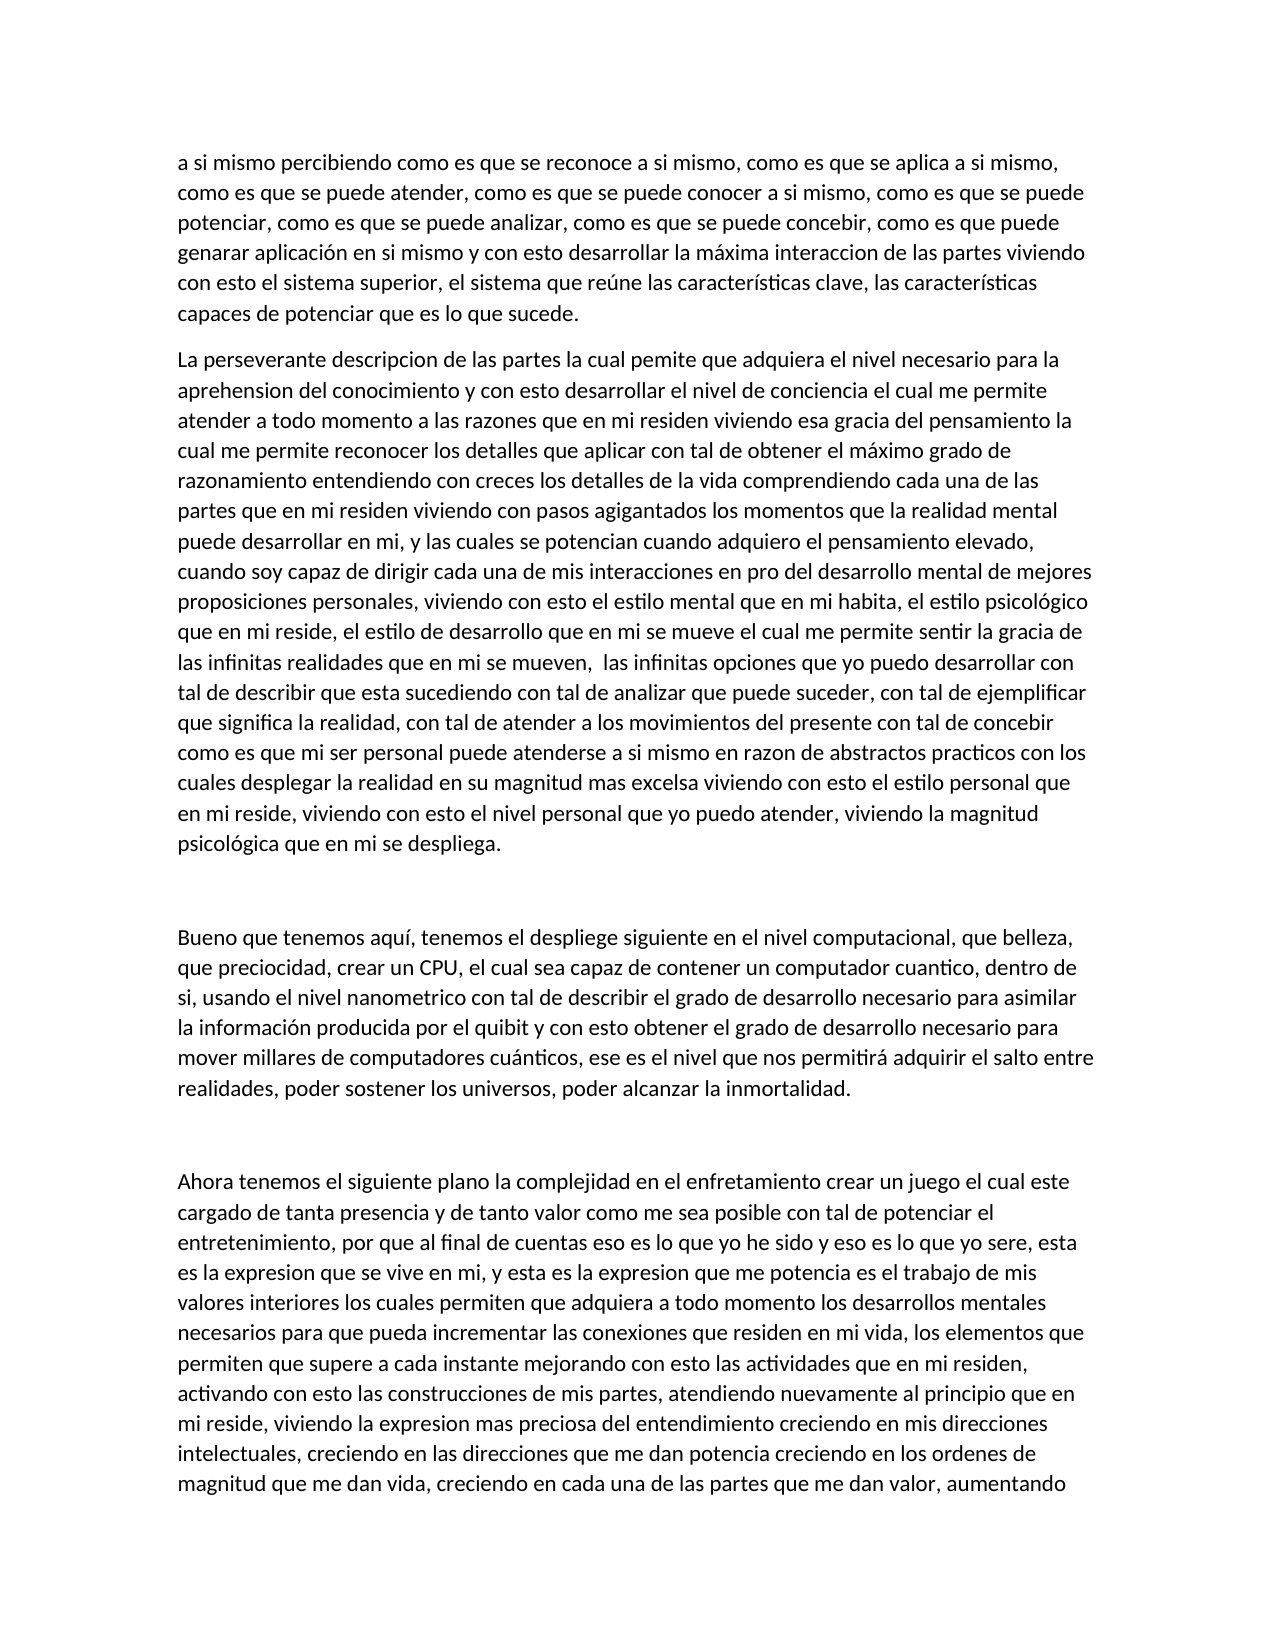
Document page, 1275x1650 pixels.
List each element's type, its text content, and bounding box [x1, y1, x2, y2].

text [177, 1167, 1098, 1497]
text Bueno que tenemos aquí, tenemos el despliege siguiente en el nivel computacional, que belleza, que preciocidad, crear un CPU, el cual sea capaz de contener un computador cuantico, dentro de si, usando el nivel nanometrico con tal de describir el grado de desarrollo necesario para asimilar la información producida por el quibit y con esto obtener el grado de desarrollo necesario para mover millares de computadores cuánticos, ese es el nivel que nos permitirá adquirir el salto entre realidades, poder sostener los universos, poder alcanzar la inmortalidad. [177, 923, 1098, 1102]
text La perseverante descripcion de las partes la cual pemite que adquiera el nivel necesario para la aprehension del conocimiento y con esto desarrollar el nivel de conciencia el cual me permite atender a todo momento a las razones que en mi residen viviendo esa gracia del pensamiento la cual me permite reconocer los detalles que aplicar con tal de obtener el máximo grado de razonamiento entendiendo con creces los detalles de la vida comprendiendo cada una de las partes que en mi residen viviendo con pasos agigantados los momentos que la realidad mental puede desarrollar en mi, y las cuales se potencian cuando adquiero el pensamiento elevado, cuando soy capaz de dirigir cada una de mis interacciones en pro del desarrollo mental de mejores proposiciones personales, viviendo con esto el estilo mental que en mi habita, el estilo psicológico que en mi reside, el estilo de desarrollo que en mi se mueve el cual me permite sentir la gracia de las infinitas realidades que en mi se mueven, las infinitas opciones que yo puedo desarrollar con tal de describir que esta sucediendo con tal de analizar que puede suceder, con tal de ejemplificar que significa la realidad, con tal de atender a los movimientos del presente con tal de concebir como es que mi ser personal puede atenderse a si mismo en razon de abstractos practicos con los cuales desplegar la realidad en su magnitud mas excelsa viviendo con esto el estilo personal que en mi reside, viviendo con esto el nivel personal que yo puedo atender, viviendo la magnitud psicológica que en mi se despliega. [177, 346, 1098, 857]
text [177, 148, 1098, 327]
